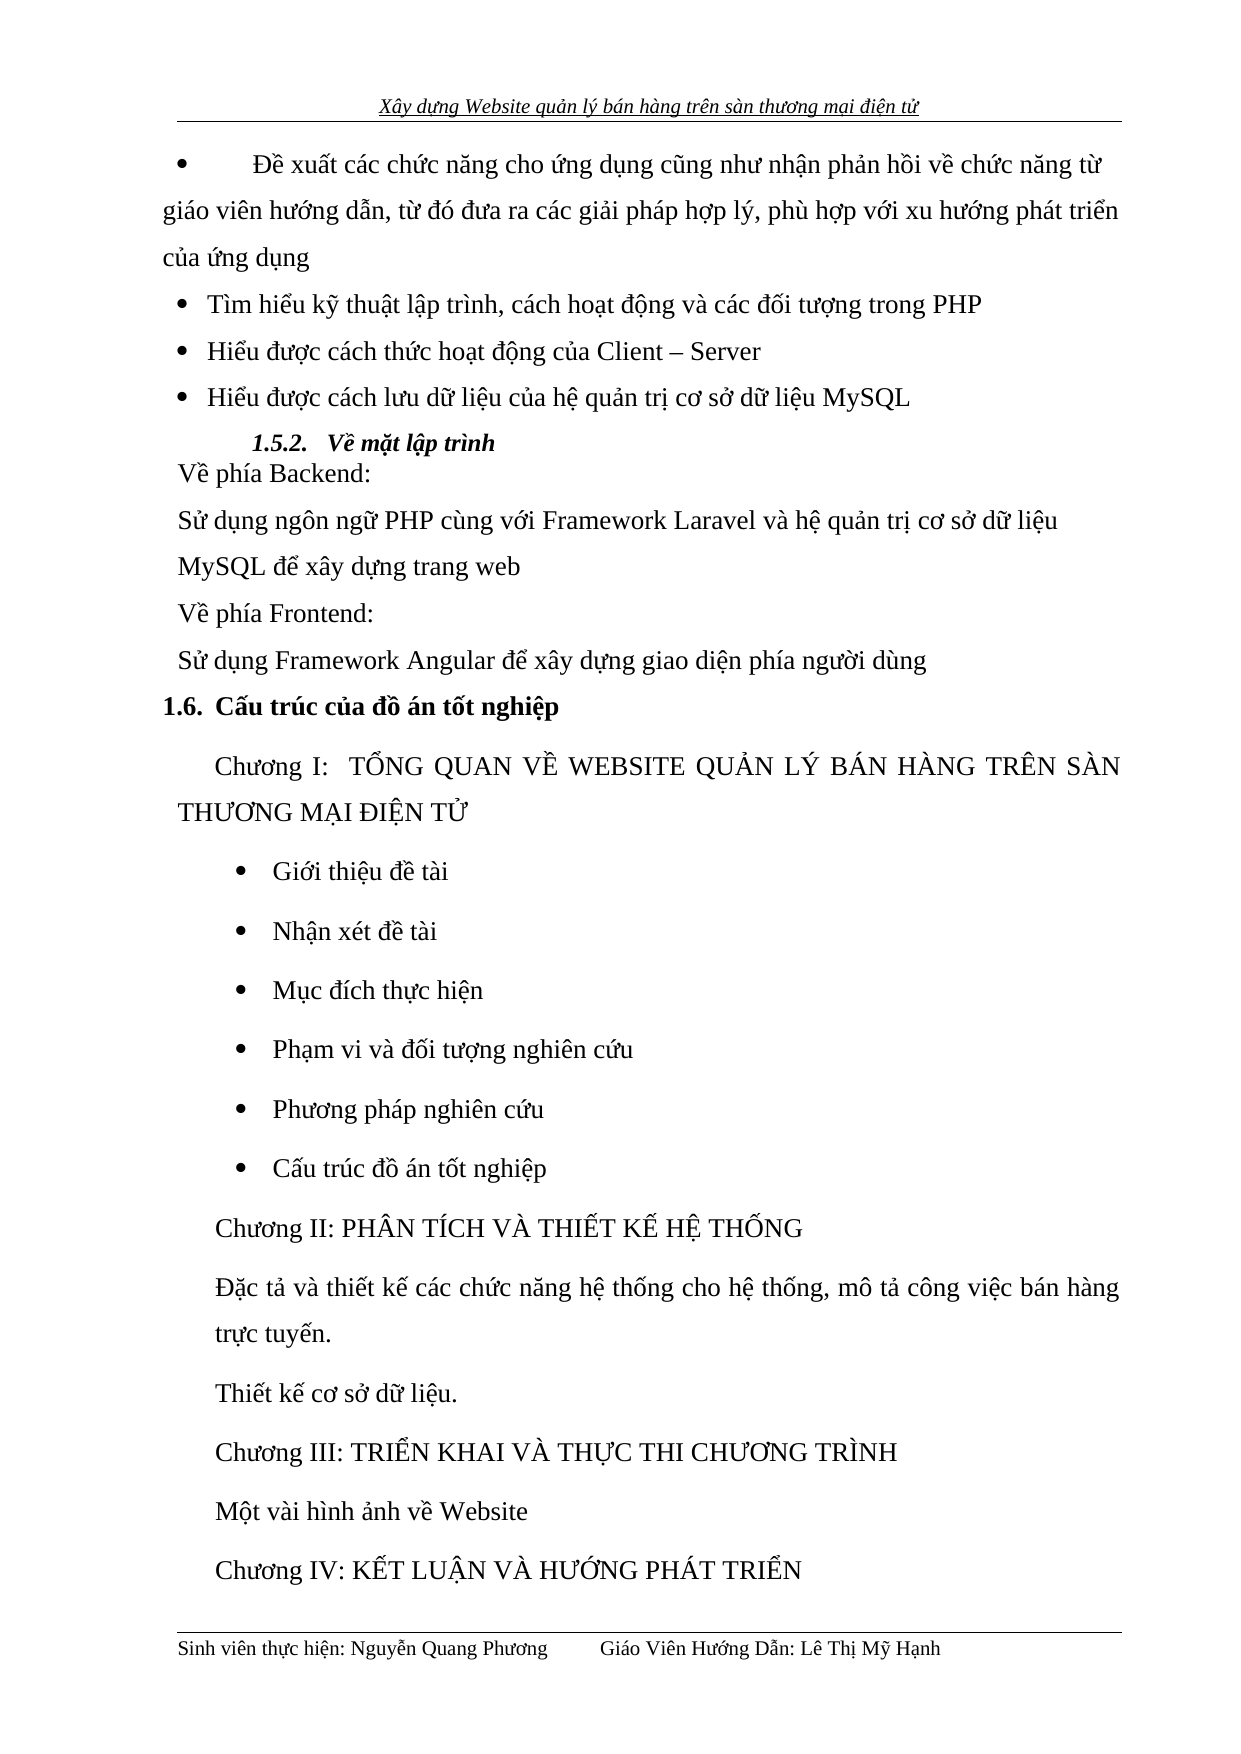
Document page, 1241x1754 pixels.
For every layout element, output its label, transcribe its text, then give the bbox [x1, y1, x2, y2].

list Tìm hiểu kỹ thuật lập trình, cách hoạt động và các đối tượng trong PHP [177, 288, 1122, 319]
list Hiểu được cách thức hoạt động của Client – Server [177, 335, 1122, 366]
text Chương I: TỔNG QUAN VỀ WEBSITE QUẢN LÝ BÁN HÀNG TRÊN SÀN THƯƠNG MẠI ĐIỆN TỬ [177, 750, 1122, 827]
list Phương pháp nghiên cứu [236, 1093, 1122, 1124]
text Về phía Frontend: [177, 597, 1122, 628]
text Chương III: TRIỂN KHAI VÀ THỰC THI CHƯƠNG TRÌNH [215, 1436, 1122, 1467]
text Một vài hình ảnh về Website [215, 1495, 1122, 1526]
list Mục đích thực hiện [236, 974, 1122, 1006]
list Phạm vi và đối tượng nghiên cứu [236, 1034, 1122, 1065]
text Sử dụng ngôn ngữ PHP cùng với Framework Laravel và hệ quản trị cơ sở dữ liệu MySQL để xây dựng trang web [177, 504, 1122, 582]
text Chương II: PHÂN TÍCH VÀ THIẾT KẾ HỆ THỐNG [215, 1212, 1122, 1243]
text Thiết kế cơ sở dữ liệu. [215, 1377, 1122, 1408]
text Chương IV: KẾT LUẬN VÀ HƯỚNG PHÁT TRIỂN [215, 1554, 1122, 1585]
text Về phía Backend: [177, 457, 1122, 488]
list Giới thiệu đề tài [236, 856, 1122, 887]
list Cấu trúc đồ án tốt nghiệp [236, 1152, 1122, 1184]
list Về mặt lập trình [252, 428, 1122, 457]
list Nhận xét đề tài [236, 915, 1122, 946]
text Đặc tả và thiết kế các chức năng hệ thống cho hệ thống, mô tả công việc bán hàng trực tuyến. [215, 1271, 1122, 1349]
list Đề xuất các chức năng cho ứng dụng cũng như nhận phản hồi về chức năng từ giáo viên hướng dẫn, từ đó đưa ra các giải pháp hợp lý, phù hợp với xu hướng phát triển của ứng dụng [162, 148, 1122, 272]
list Hiểu được cách lưu dữ liệu của hệ quản trị cơ sở dữ liệu MySQL [177, 382, 1122, 413]
text Sử dụng Framework Angular để xây dựng giao diện phía người dùng [177, 644, 1122, 675]
list Cấu trúc của đồ án tốt nghiệp [162, 691, 1122, 722]
